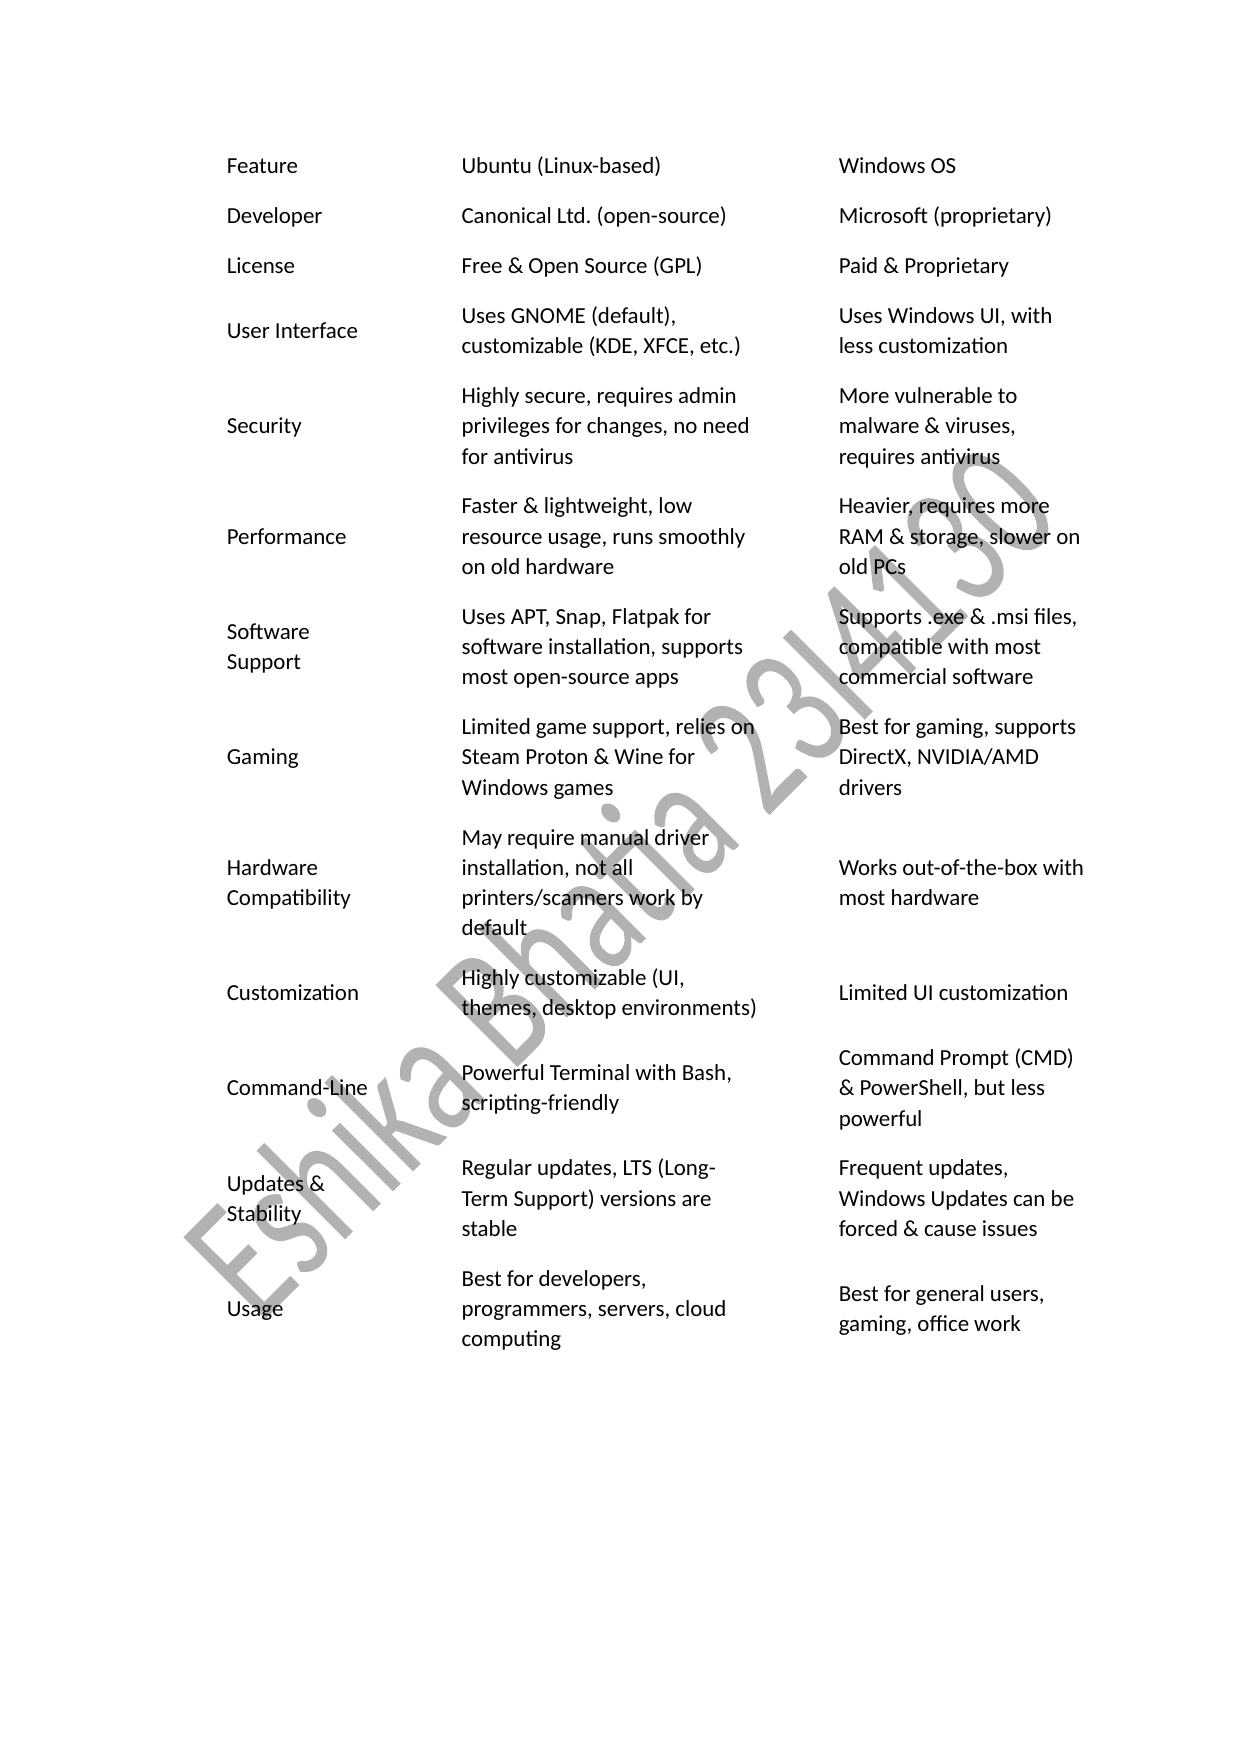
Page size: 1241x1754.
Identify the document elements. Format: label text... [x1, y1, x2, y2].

table_header Feature [150, 150, 385, 200]
table_cell Customization [150, 962, 385, 1042]
table_cell Highly secure, requires admin privileges for changes, no need for antivirus [385, 380, 762, 490]
table_cell Supports .exe & .msi files, compatible with most commercial software [762, 600, 1090, 711]
table_cell Best for general users, gaming, office work [762, 1262, 1090, 1373]
table_cell Regular updates, LTS (Long-Term Support) versions are stable [385, 1152, 762, 1262]
table_cell Best for gaming, supports DirectX, NVIDIA/AMD drivers [762, 711, 1090, 821]
table_cell Limited UI customization [762, 962, 1090, 1042]
table_cell Developer [150, 200, 385, 250]
table_header Windows OS [762, 150, 1090, 200]
table_cell Canonical Ltd. (open-source) [385, 200, 762, 250]
table_cell Gaming [150, 711, 385, 821]
table_cell Frequent updates, Windows Updates can be forced & cause issues [762, 1152, 1090, 1262]
table_cell Usage [150, 1262, 385, 1373]
table_cell Software Support [150, 600, 385, 711]
table_cell Free & Open Source (GPL) [385, 250, 762, 300]
table_cell Highly customizable (UI, themes, desktop environments) [385, 962, 762, 1042]
table_cell Uses APT, Snap, Flatpak for software installation, supports most open-source apps [385, 600, 762, 711]
table_cell Uses Windows UI, with less customization [762, 300, 1090, 380]
table_cell Heavier, requires more RAM & storage, slower on old PCs [762, 490, 1090, 600]
table_cell Paid & Proprietary [762, 250, 1090, 300]
table_cell User Interface [150, 300, 385, 380]
table_cell Command Prompt (CMD) & PowerShell, but less powerful [762, 1042, 1090, 1152]
table_cell Hardware Compatibility [150, 821, 385, 962]
table_cell Microsoft (proprietary) [762, 200, 1090, 250]
table_cell Faster & lightweight, low resource usage, runs smoothly on old hardware [385, 490, 762, 600]
table_cell License [150, 250, 385, 300]
table_cell Limited game support, relies on Steam Proton & Wine for Windows games [385, 711, 762, 821]
table_cell More vulnerable to malware & viruses, requires antivirus [762, 380, 1090, 490]
table_cell Security [150, 380, 385, 490]
table_cell Performance [150, 490, 385, 600]
table_cell Uses GNOME (default), customizable (KDE, XFCE, etc.) [385, 300, 762, 380]
table_cell May require manual driver installation, not all printers/scanners work by default [385, 821, 762, 962]
table_cell Best for developers, programmers, servers, cloud computing [385, 1262, 762, 1373]
table_cell Powerful Terminal with Bash, scripting-friendly [385, 1042, 762, 1152]
table_cell Command-Line [150, 1042, 385, 1152]
table_header Ubuntu (Linux-based) [385, 150, 762, 200]
table_cell Works out-of-the-box with most hardware [762, 821, 1090, 962]
table_cell Updates & Stability [150, 1152, 385, 1262]
